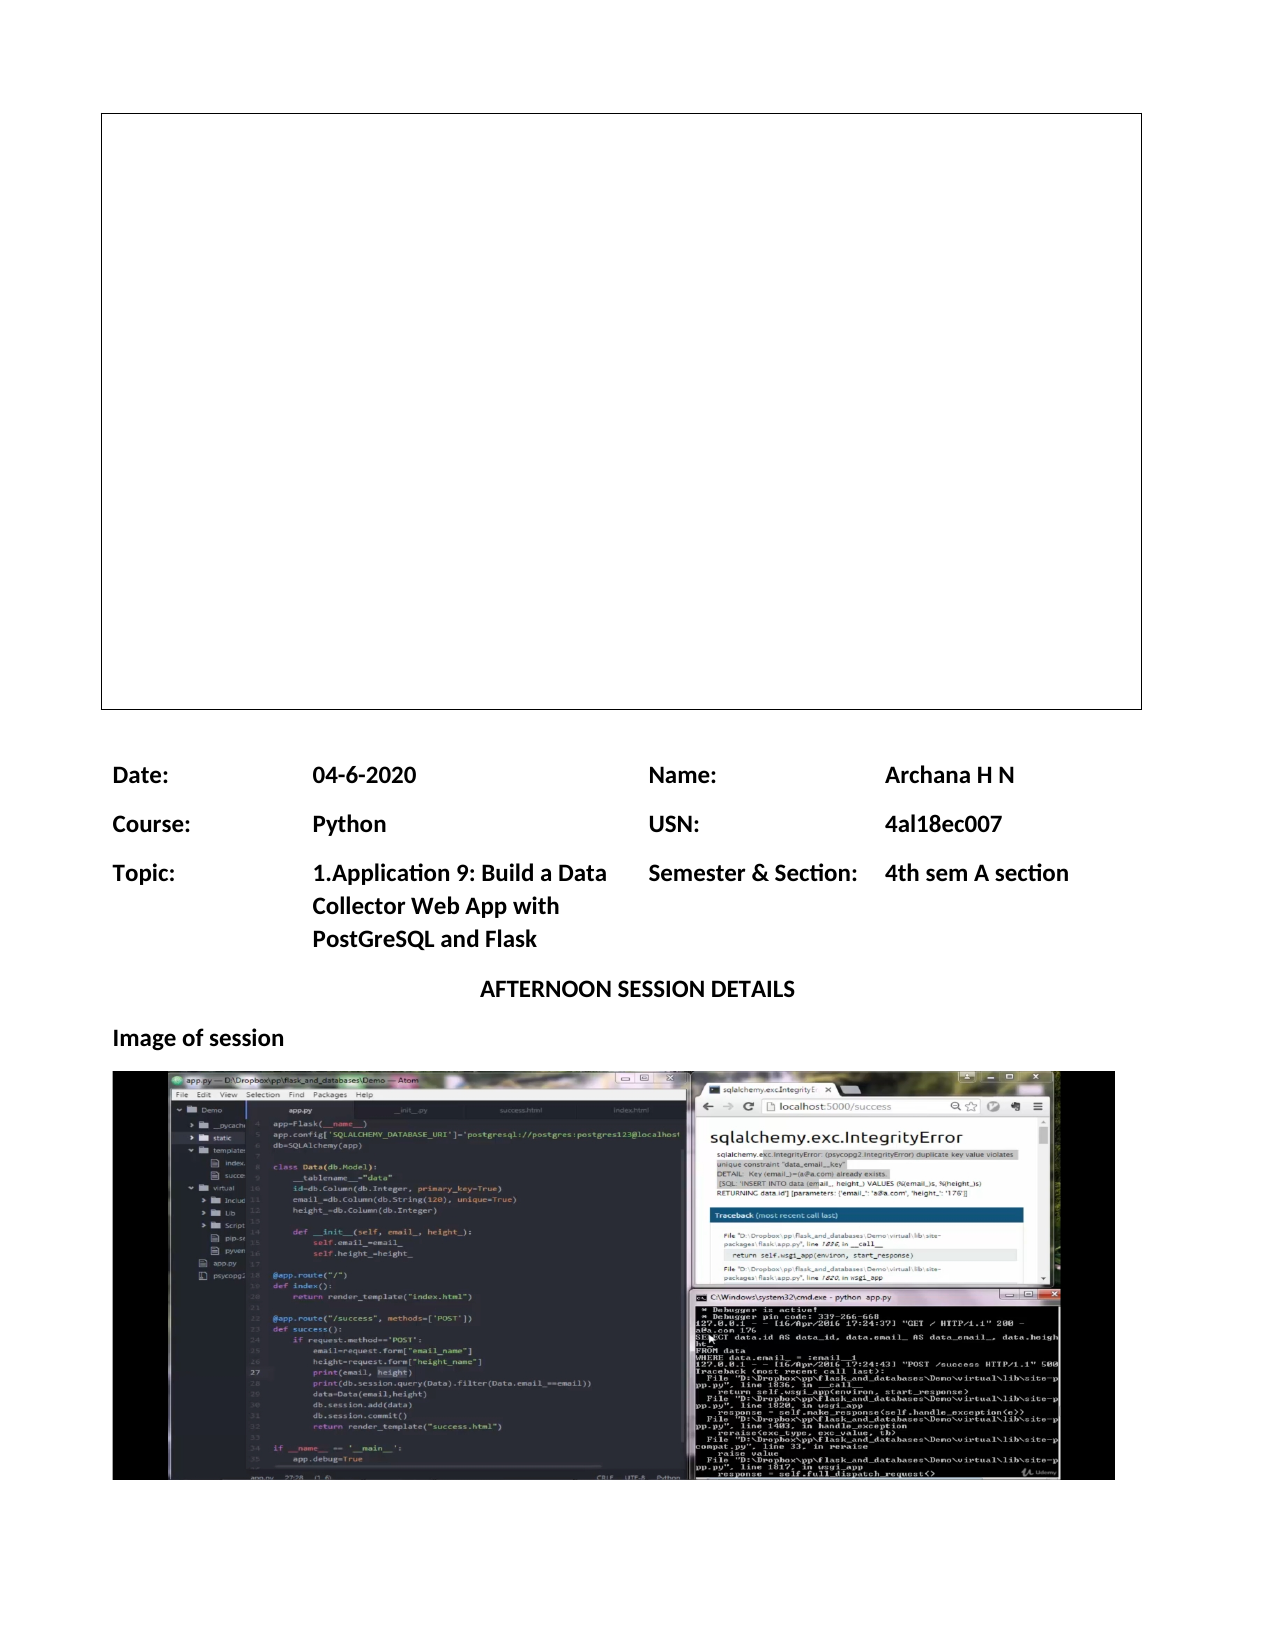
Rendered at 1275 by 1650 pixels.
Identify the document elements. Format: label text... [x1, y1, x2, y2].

table_cell AFTERNOON SESSION DETAILS [101, 973, 1174, 1022]
table_header 04-6-2020 [301, 759, 637, 808]
table_header Archana H N [874, 759, 1174, 808]
table_cell 1.Application 9: Build a Data Collector Web App with PostGreSQL and Flask [301, 858, 637, 973]
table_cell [102, 114, 1141, 708]
picture [112, 1071, 1115, 1480]
table_cell 4al18ec007 [874, 808, 1174, 858]
table_header Name: [637, 759, 874, 808]
table_cell Course: [101, 808, 301, 858]
table_cell Semester & Section: [637, 858, 874, 973]
table_cell 4th sem A section [874, 858, 1174, 973]
table_cell Image of session [101, 1022, 1174, 1480]
table_cell Python [301, 808, 637, 858]
table_header Date: [101, 759, 301, 808]
table_cell USN: [637, 808, 874, 858]
table_cell Topic: [101, 858, 301, 973]
